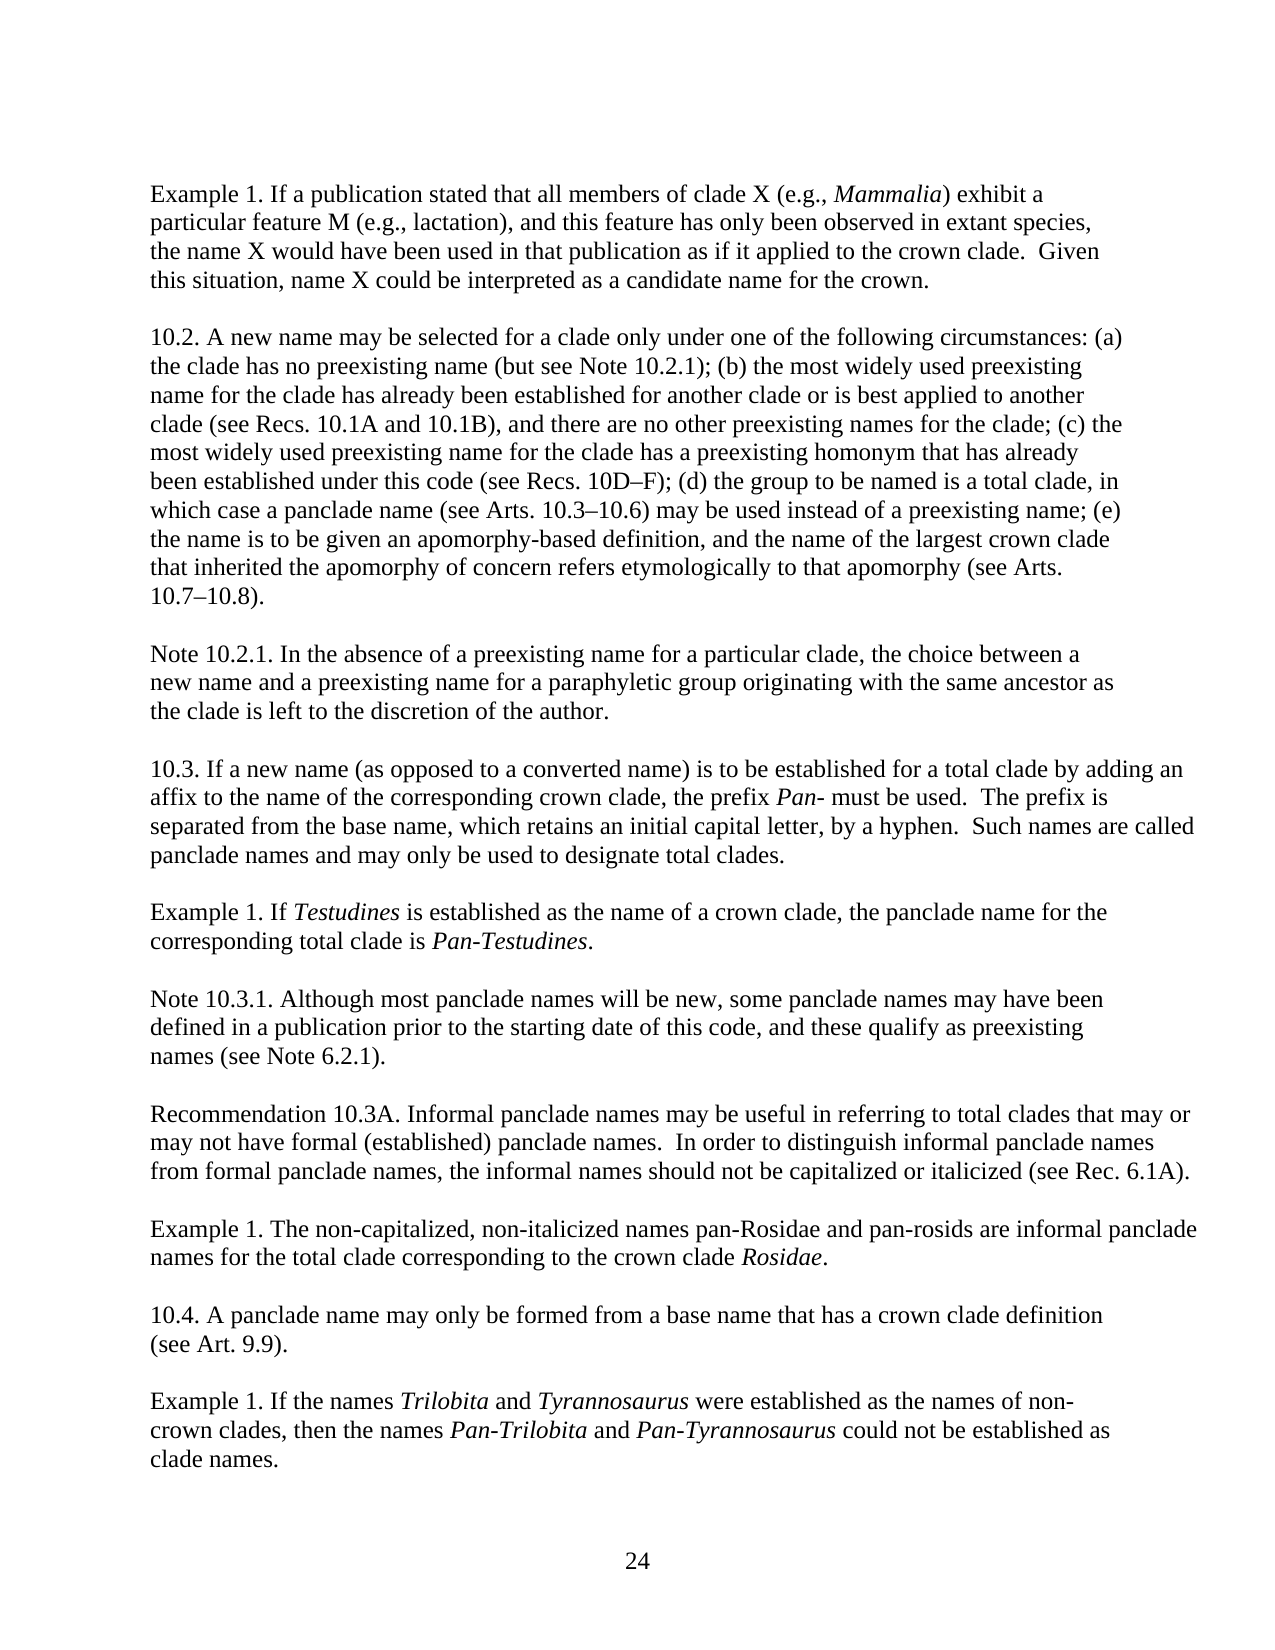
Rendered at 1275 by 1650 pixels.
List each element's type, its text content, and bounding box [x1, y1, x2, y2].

text Example 1. If the names Trilobita and Tyrannosaurus were established as the names of non-crown clades, then the names Pan-Trilobita and Pan-Tyrannosaurus could not be established as clade names. [150, 1386, 1125, 1472]
text Note 10.2.1. In the absence of a preexisting name for a particular clade, the choice between a new name and a preexisting name for a paraphyletic group originating with the same ancestor as the clade is left to the discretion of the author. [150, 639, 1125, 725]
text Example 1. If a publication stated that all members of clade X (e.g., Mammalia) exhibit a particular feature M (e.g., lactation), and this feature has only been observed in extant species, the name X would have been used in that publication as if it applied to the crown clade. Given this situation, name X could be interpreted as a candidate name for the crown. [150, 179, 1125, 294]
text 10.2. A new name may be selected for a clade only under one of the following circumstances: (a) the clade has no preexisting name (but see Note 10.2.1); (b) the most widely used preexisting name for the clade has already been established for another clade or is best applied to another clade (see Recs. 10.1A and 10.1B), and there are no other preexisting names for the clade; (c) the most widely used preexisting name for the clade has a preexisting homonym that has already been established under this code (see Recs. 10D–F); (d) the group to be named is a total clade, in which case a panclade name (see Arts. 10.3–10.6) may be used instead of a preexisting name; (e) the name is to be given an apomorphy-based definition, and the name of the largest crown clade that inherited the apomorphy of concern refers etymologically to that apomorphy (see Arts. 10.7–10.8). [150, 322, 1125, 610]
text Note 10.3.1. Although most panclade names will be new, some panclade names may have been defined in a publication prior to the starting date of this code, and these qualify as preexisting names (see Note 6.2.1). [150, 984, 1125, 1070]
text 10.4. A panclade name may only be formed from a base name that has a crown clade definition (see Art. 9.9). [150, 1300, 1125, 1357]
text Example 1. The non-capitalized, non-italicized names pan-Rosidae and pan-rosids are informal panclade names for the total clade corresponding to the crown clade Rosidae. [150, 1214, 1200, 1271]
text Recommendation 10.3A. Informal panclade names may be useful in referring to total clades that may or may not have formal (established) panclade names. In order to distinguish informal panclade names from formal panclade names, the informal names should not be capitalized or italicized (see Rec. 6.1A). [150, 1099, 1200, 1185]
text 10.3. If a new name (as opposed to a converted name) is to be established for a total clade by adding an affix to the name of the corresponding crown clade, the prefix Pan- must be used. The prefix is separated from the base name, which retains an initial capital letter, by a hyphen. Such names are called panclade names and may only be used to designate total clades. [150, 754, 1200, 869]
text Example 1. If Testudines is established as the name of a crown clade, the panclade name for the corresponding total clade is Pan-Testudines. [150, 897, 1125, 955]
